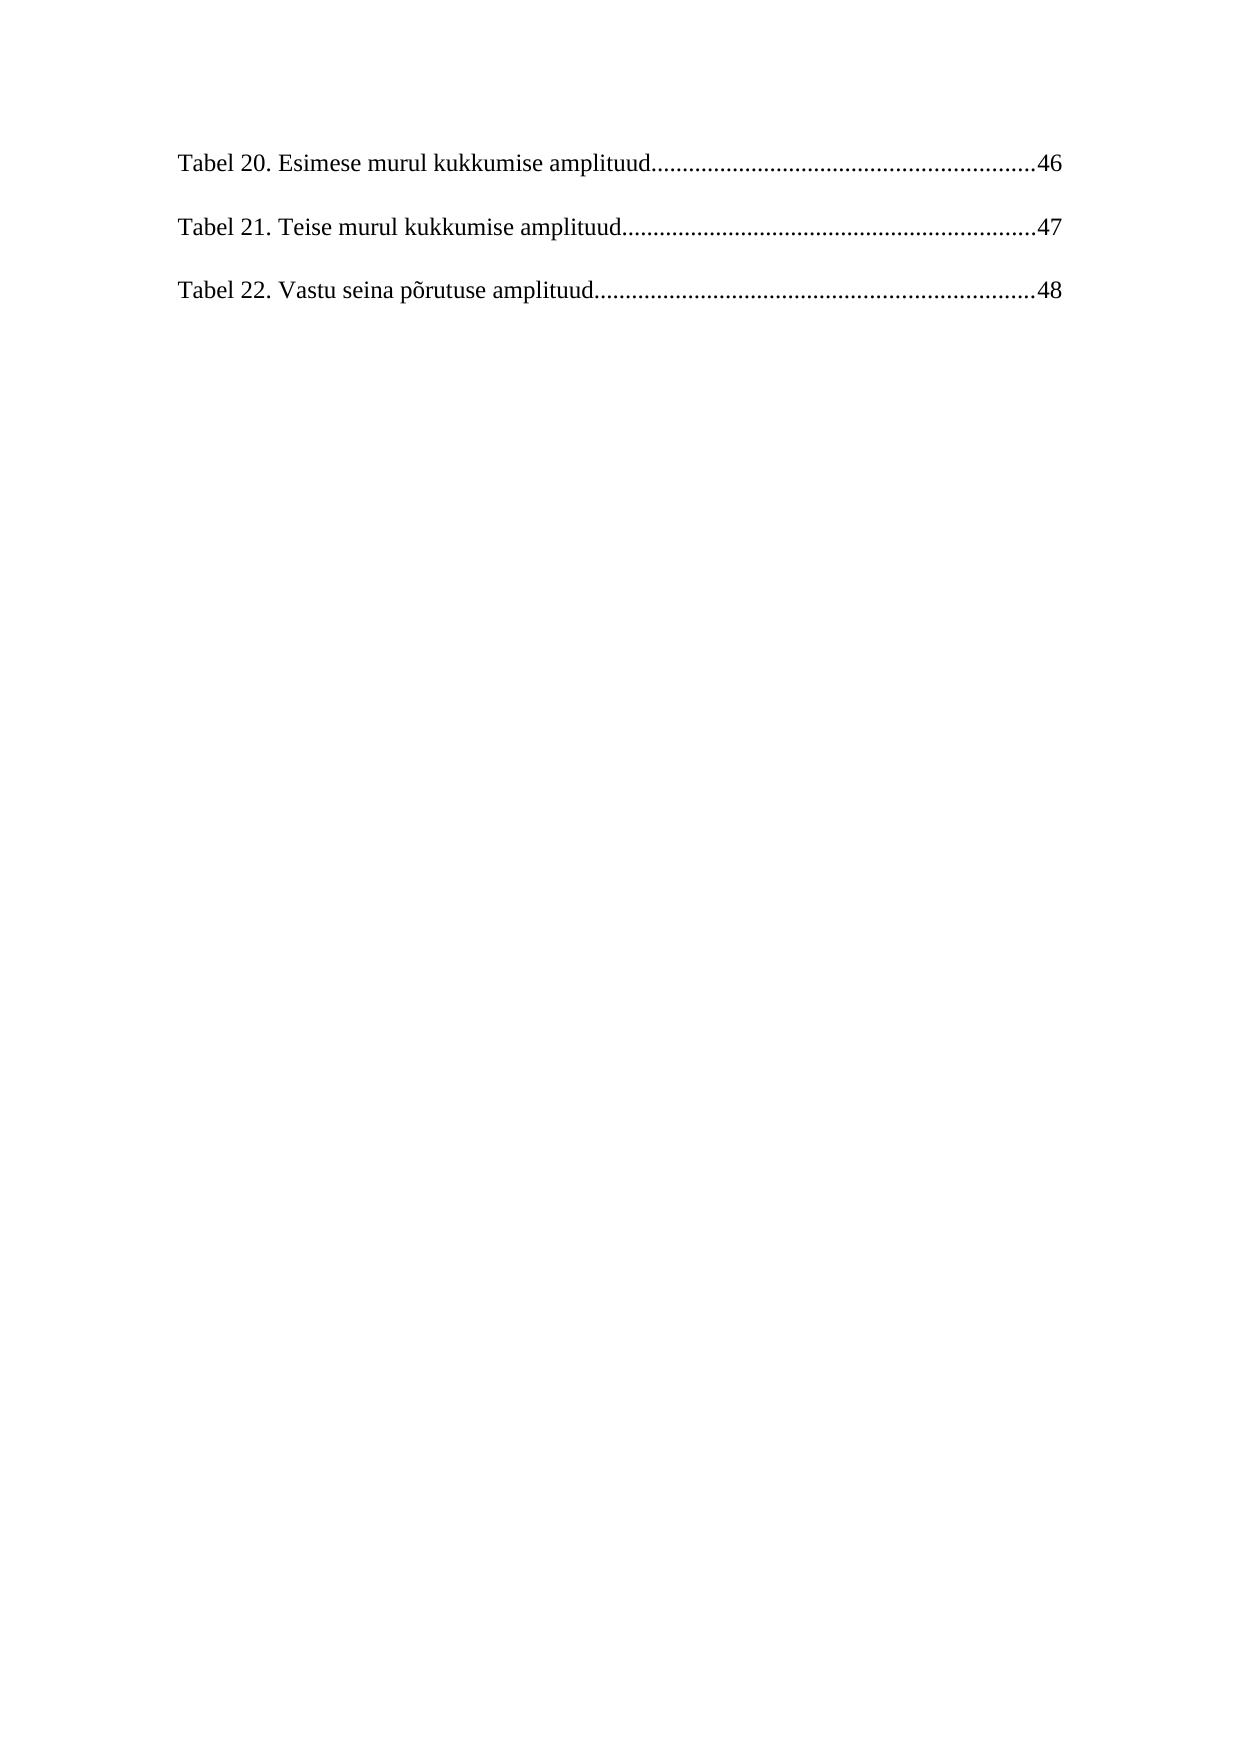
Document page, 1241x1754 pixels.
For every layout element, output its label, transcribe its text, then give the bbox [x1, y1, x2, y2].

text Tabel 21. Teise murul kukkumise amplituud 47 [177, 212, 1063, 240]
text Tabel 20. Esimese murul kukkumise amplituud 46 [177, 148, 1063, 176]
text Tabel 22. Vastu seina põrutuse amplituud 48 [177, 276, 1063, 304]
